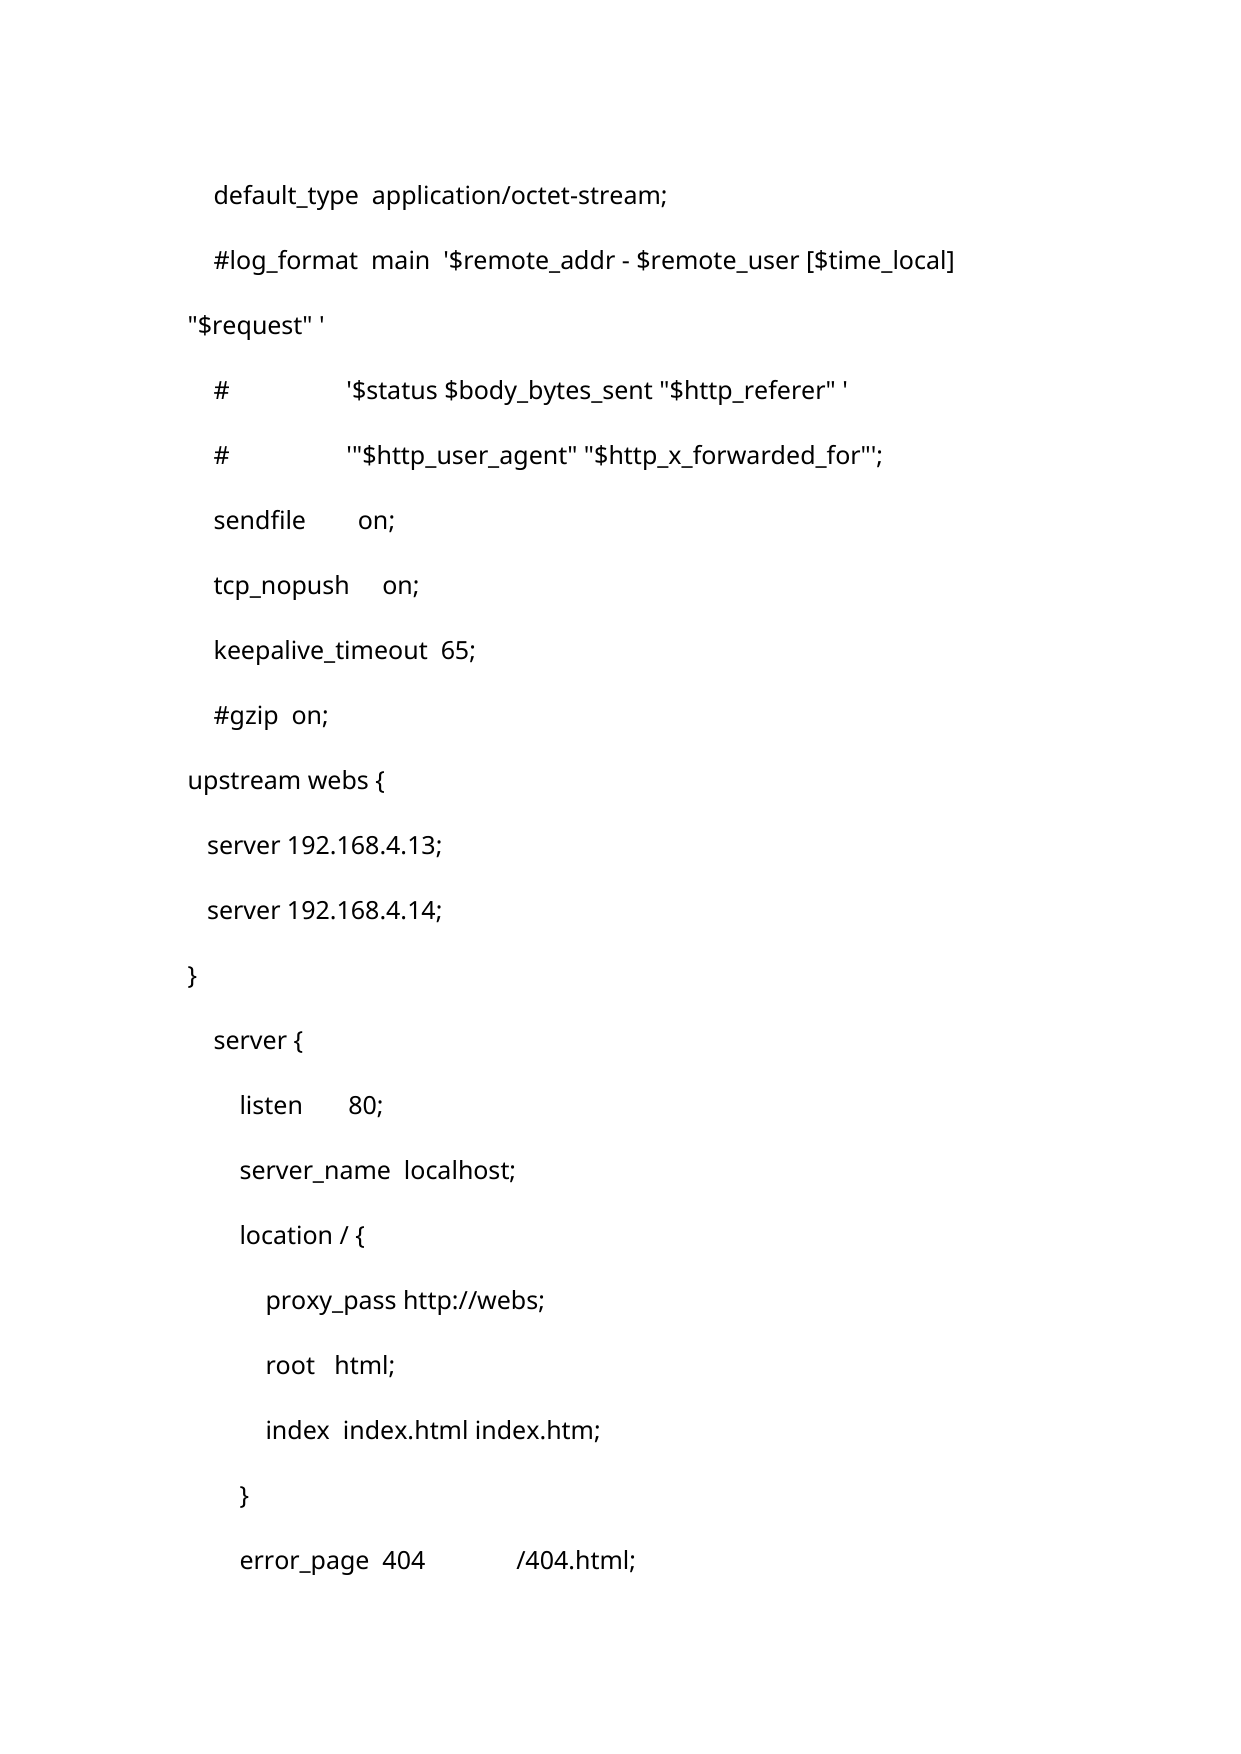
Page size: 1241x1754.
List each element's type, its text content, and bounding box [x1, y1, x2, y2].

text sendfile on; [187, 487, 1053, 552]
text default_type application/octet-stream; [187, 162, 1053, 227]
text } [187, 1462, 1053, 1527]
text #gzip on; [187, 682, 1053, 747]
text server 192.168.4.14; [187, 877, 1053, 942]
text error_page 404 /404.html; [187, 1527, 1053, 1592]
text keepalive_timeout 65; [187, 617, 1053, 682]
text # '"$http_user_agent" "$http_x_forwarded_for"'; [187, 422, 1053, 487]
text # '$status $body_bytes_sent "$http_referer" ' [187, 357, 1053, 422]
text upstream webs { [187, 747, 1053, 812]
text proxy_pass http://webs; [187, 1267, 1053, 1332]
text root html; [187, 1332, 1053, 1397]
text server_name localhost; [187, 1137, 1053, 1202]
text location / { [187, 1202, 1053, 1267]
text } [187, 942, 1053, 1007]
text tcp_nopush on; [187, 552, 1053, 617]
text listen 80; [187, 1072, 1053, 1137]
text #log_format main '$remote_addr - $remote_user [$time_local] "$request" ' [187, 227, 1053, 357]
text server 192.168.4.13; [187, 812, 1053, 877]
text server { [187, 1007, 1053, 1072]
text index index.html index.htm; [187, 1397, 1053, 1462]
